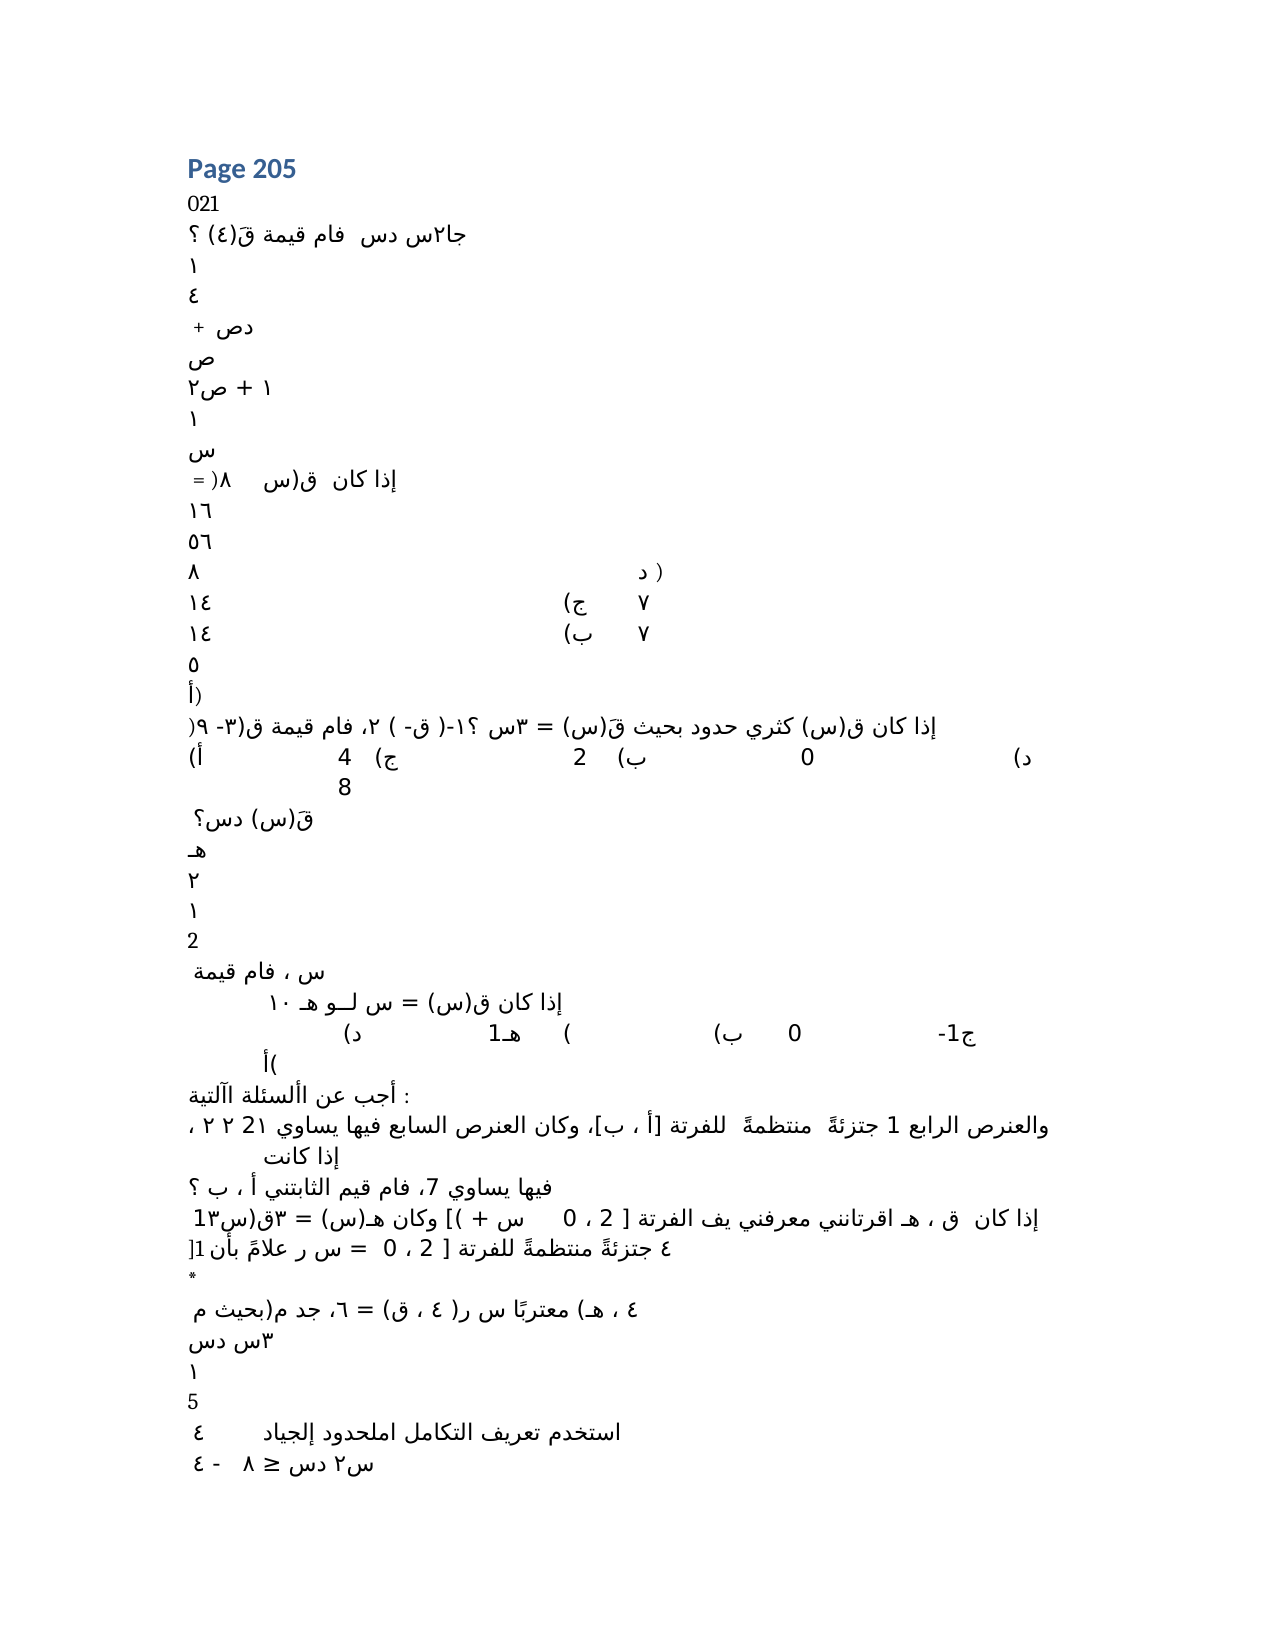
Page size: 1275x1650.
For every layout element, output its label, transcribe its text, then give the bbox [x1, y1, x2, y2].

subtitle Page 205 [187, 150, 1087, 186]
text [187, 191, 1087, 1477]
